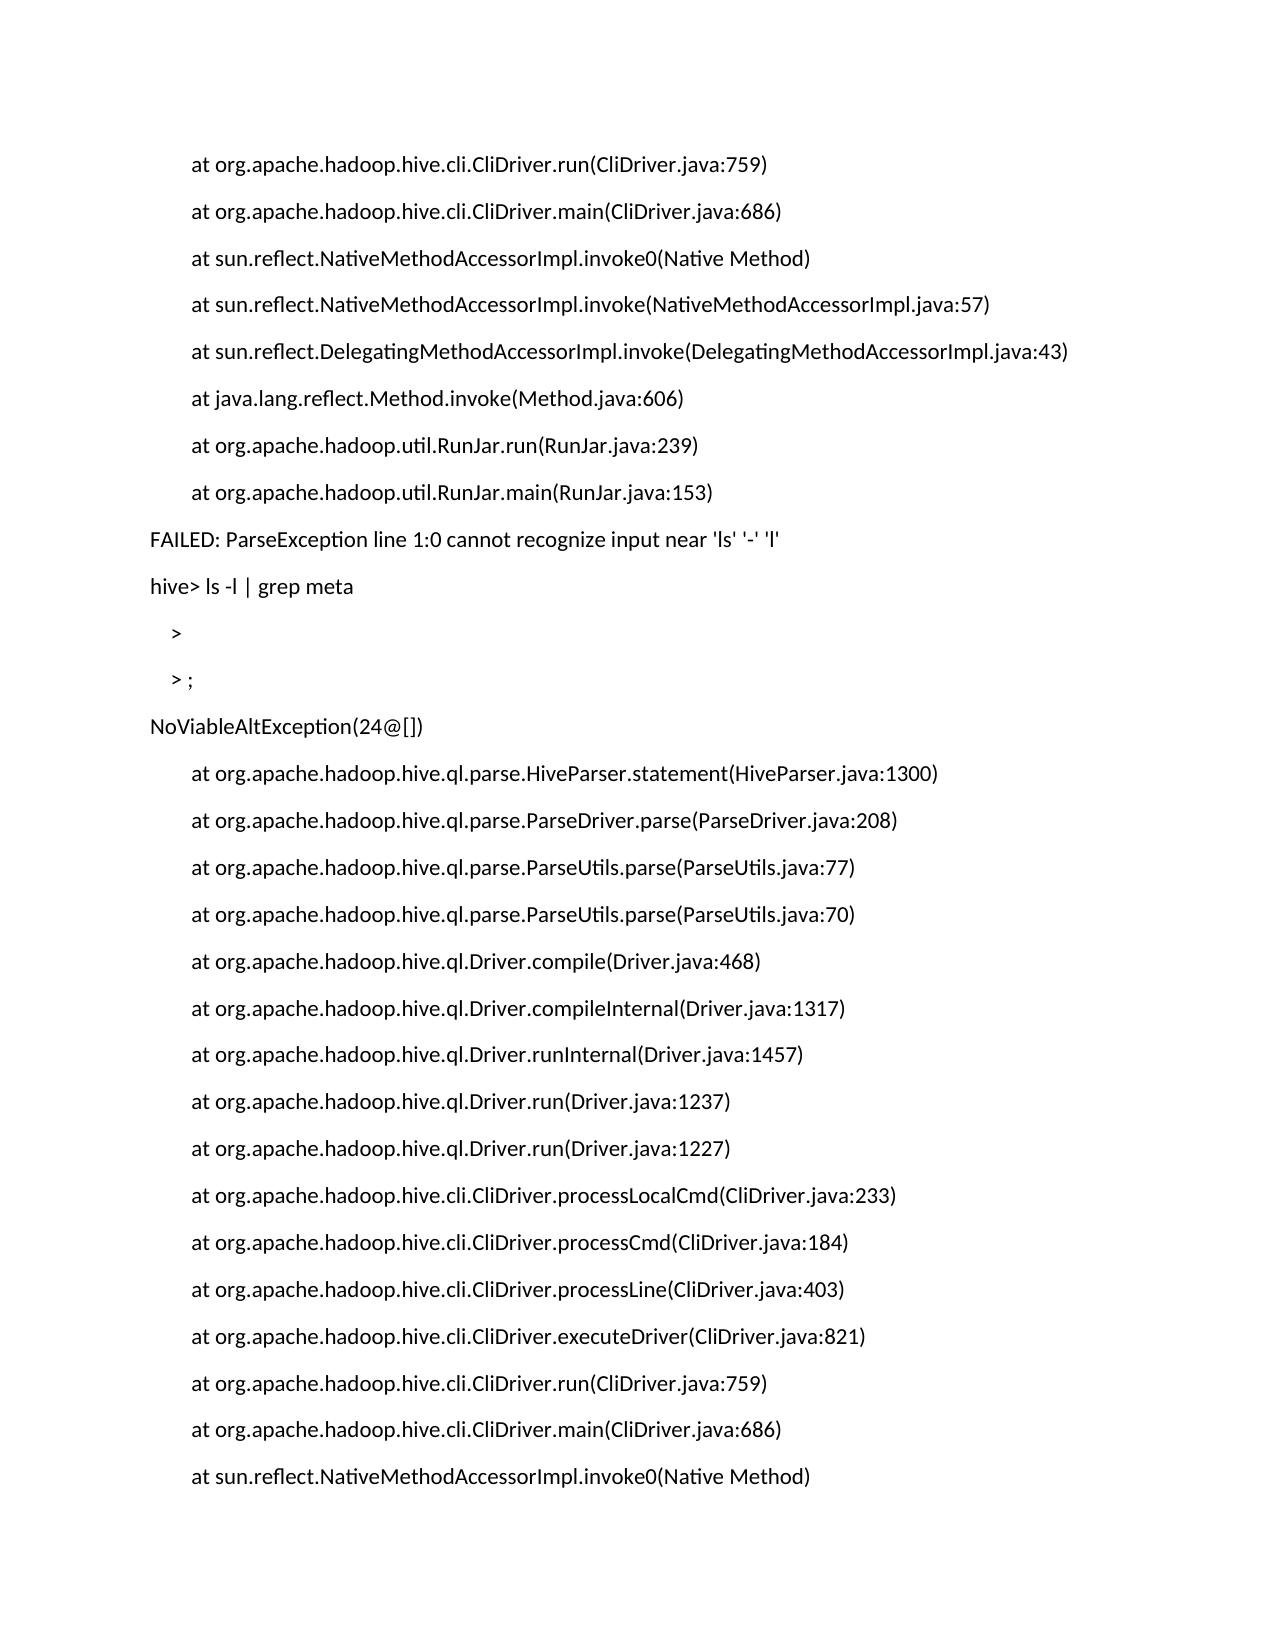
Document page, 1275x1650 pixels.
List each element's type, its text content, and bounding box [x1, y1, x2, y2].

text at org.apache.hadoop.hive.ql.parse.ParseDriver.parse(ParseDriver.java:208) [150, 806, 1125, 834]
text at org.apache.hadoop.hive.cli.CliDriver.executeDriver(CliDriver.java:821) [150, 1322, 1125, 1350]
text NoViableAltException(24@[]) [150, 712, 1125, 741]
text at sun.reflect.DelegatingMethodAccessorImpl.invoke(DelegatingMethodAccessorImpl.java:43) [150, 337, 1125, 366]
text at org.apache.hadoop.hive.ql.parse.HiveParser.statement(HiveParser.java:1300) [150, 759, 1125, 787]
text > ; [150, 666, 1125, 694]
text at org.apache.hadoop.hive.ql.Driver.compile(Driver.java:468) [150, 947, 1125, 975]
text at org.apache.hadoop.hive.cli.CliDriver.main(CliDriver.java:686) [150, 1416, 1125, 1444]
text at org.apache.hadoop.util.RunJar.run(RunJar.java:239) [150, 431, 1125, 459]
text at org.apache.hadoop.hive.ql.parse.ParseUtils.parse(ParseUtils.java:70) [150, 900, 1125, 928]
text at org.apache.hadoop.hive.ql.Driver.run(Driver.java:1227) [150, 1134, 1125, 1162]
text at org.apache.hadoop.util.RunJar.main(RunJar.java:153) [150, 478, 1125, 506]
text at org.apache.hadoop.hive.ql.Driver.runInternal(Driver.java:1457) [150, 1041, 1125, 1069]
text at org.apache.hadoop.hive.cli.CliDriver.main(CliDriver.java:686) [150, 197, 1125, 225]
text at sun.reflect.NativeMethodAccessorImpl.invoke0(Native Method) [150, 244, 1125, 272]
text hive> ls -l | grep meta [150, 572, 1125, 600]
text at org.apache.hadoop.hive.cli.CliDriver.run(CliDriver.java:759) [150, 1369, 1125, 1397]
text at sun.reflect.NativeMethodAccessorImpl.invoke(NativeMethodAccessorImpl.java:57) [150, 291, 1125, 319]
text at org.apache.hadoop.hive.cli.CliDriver.processCmd(CliDriver.java:184) [150, 1228, 1125, 1256]
text at org.apache.hadoop.hive.cli.CliDriver.processLine(CliDriver.java:403) [150, 1275, 1125, 1303]
text > [150, 619, 1125, 647]
text at org.apache.hadoop.hive.ql.parse.ParseUtils.parse(ParseUtils.java:77) [150, 853, 1125, 881]
text at java.lang.reflect.Method.invoke(Method.java:606) [150, 384, 1125, 412]
text at org.apache.hadoop.hive.cli.CliDriver.run(CliDriver.java:759) [150, 150, 1125, 178]
text at org.apache.hadoop.hive.ql.Driver.run(Driver.java:1237) [150, 1087, 1125, 1116]
text FAILED: ParseException line 1:0 cannot recognize input near 'ls' '-' 'l' [150, 525, 1125, 553]
text at org.apache.hadoop.hive.ql.Driver.compileInternal(Driver.java:1317) [150, 994, 1125, 1022]
text at org.apache.hadoop.hive.cli.CliDriver.processLocalCmd(CliDriver.java:233) [150, 1181, 1125, 1209]
text at sun.reflect.NativeMethodAccessorImpl.invoke0(Native Method) [150, 1462, 1125, 1491]
